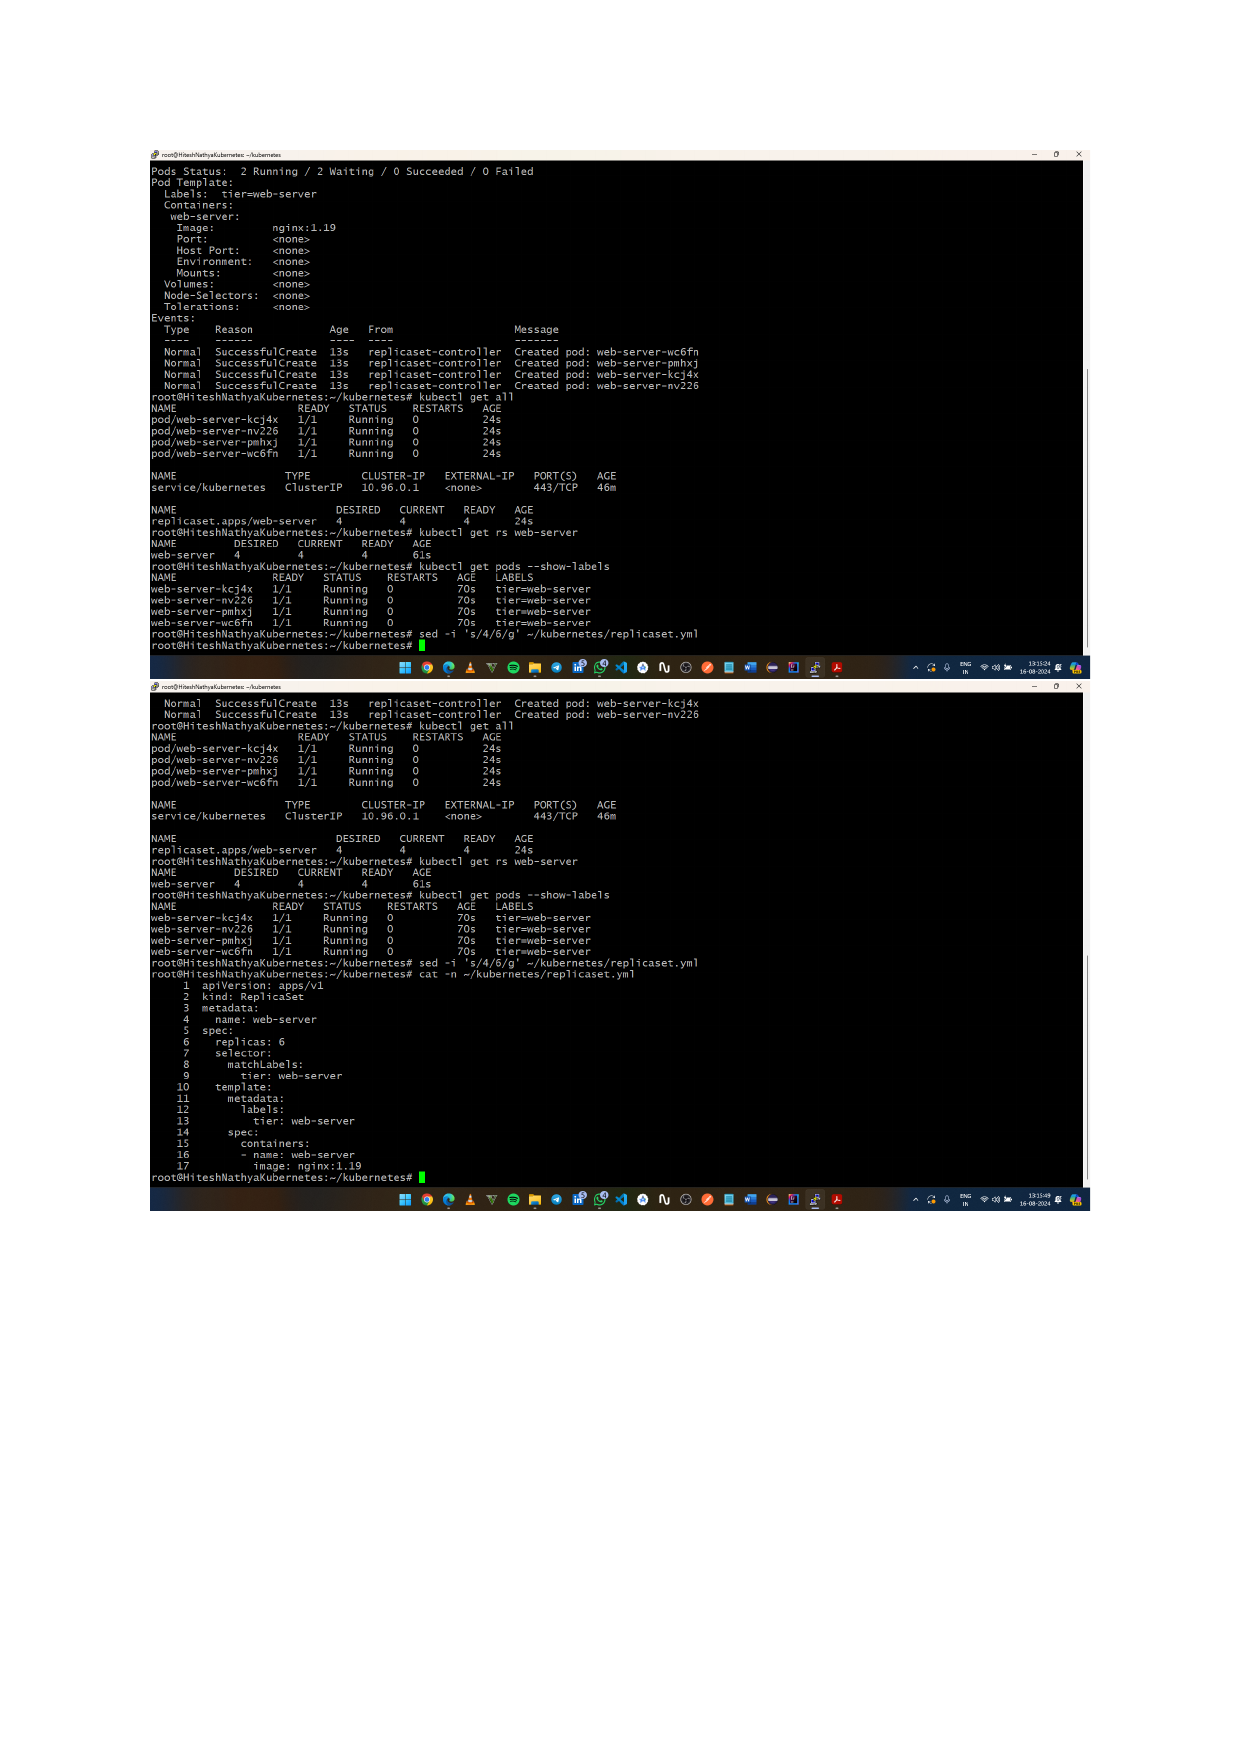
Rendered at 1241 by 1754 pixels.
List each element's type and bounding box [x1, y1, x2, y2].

picture [150, 150, 1091, 679]
picture [150, 681, 1091, 1211]
